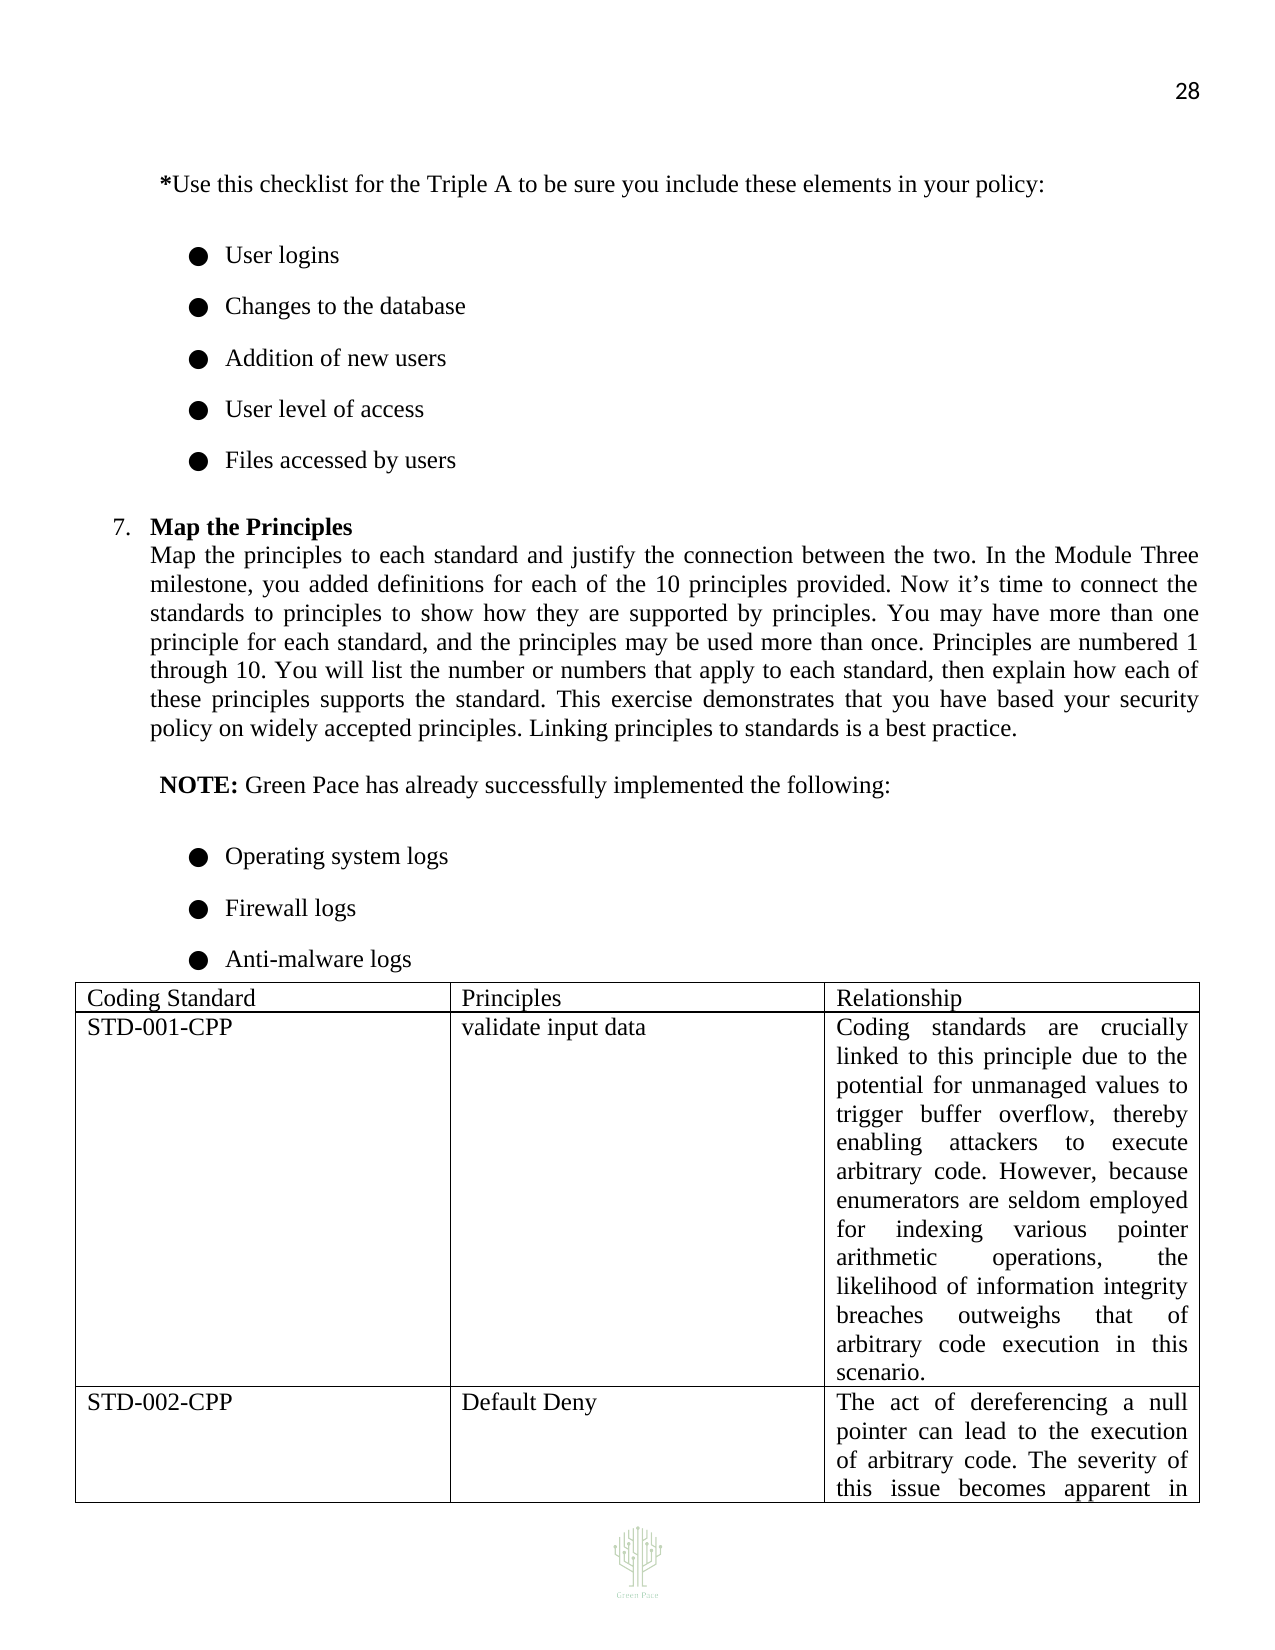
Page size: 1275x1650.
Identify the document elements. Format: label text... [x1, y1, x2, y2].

text NOTE: Green Pace has already successfully implemented the following: [159, 770, 1200, 799]
table_cell Coding standards are crucially linked to this principle due to the potential for unmanaged values to trigger buffer overflow, thereby enabling attackers to execute arbitrary code. However, because enumerators are seldom employed for indexing various pointer arithmetic operations, the likelihood of information integrity breaches outweighs that of arbitrary code execution in this scenario. [825, 1013, 1199, 1386]
table_header Coding Standard [76, 983, 450, 1011]
list Files accessed by users [187, 432, 1200, 483]
list User logins [187, 227, 1200, 278]
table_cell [825, 1387, 1199, 1502]
list User level of access [187, 380, 1200, 432]
list Anti-malware logs [187, 930, 1200, 982]
picture [605, 1521, 670, 1606]
table_cell STD-002-CPP [76, 1387, 450, 1502]
list Addition of new users [187, 329, 1200, 380]
table_header Relationship [825, 983, 1199, 1011]
table_cell Default Deny [451, 1387, 824, 1502]
table_cell validate input data [451, 1013, 824, 1386]
list Operating system logs [187, 828, 1200, 879]
subtitle Map the Principles [112, 512, 1200, 540]
list Changes to the database [187, 278, 1200, 329]
table_cell STD-001-CPP [76, 1013, 450, 1386]
table_header Principles [451, 983, 824, 1011]
list Firewall logs [187, 879, 1200, 930]
text Map the principles to each standard and justify the connection between the two. In the Module Three milestone, you added definitions for each of the 10 principles provided. Now it’s time to connect the standards to principles to show how they are supported by principles. You may have more than one principle for each standard, and the principles may be used more than once. Principles are numbered 1 through 10. You will list the number or numbers that apply to each standard, then explain how each of these principles supports the standard. This exercise demonstrates that you have based your security policy on widely accepted principles. Linking principles to standards is a best practice. [150, 540, 1200, 742]
text *Use this checklist for the Triple A to be sure you include these elements in your policy: [159, 169, 1200, 198]
